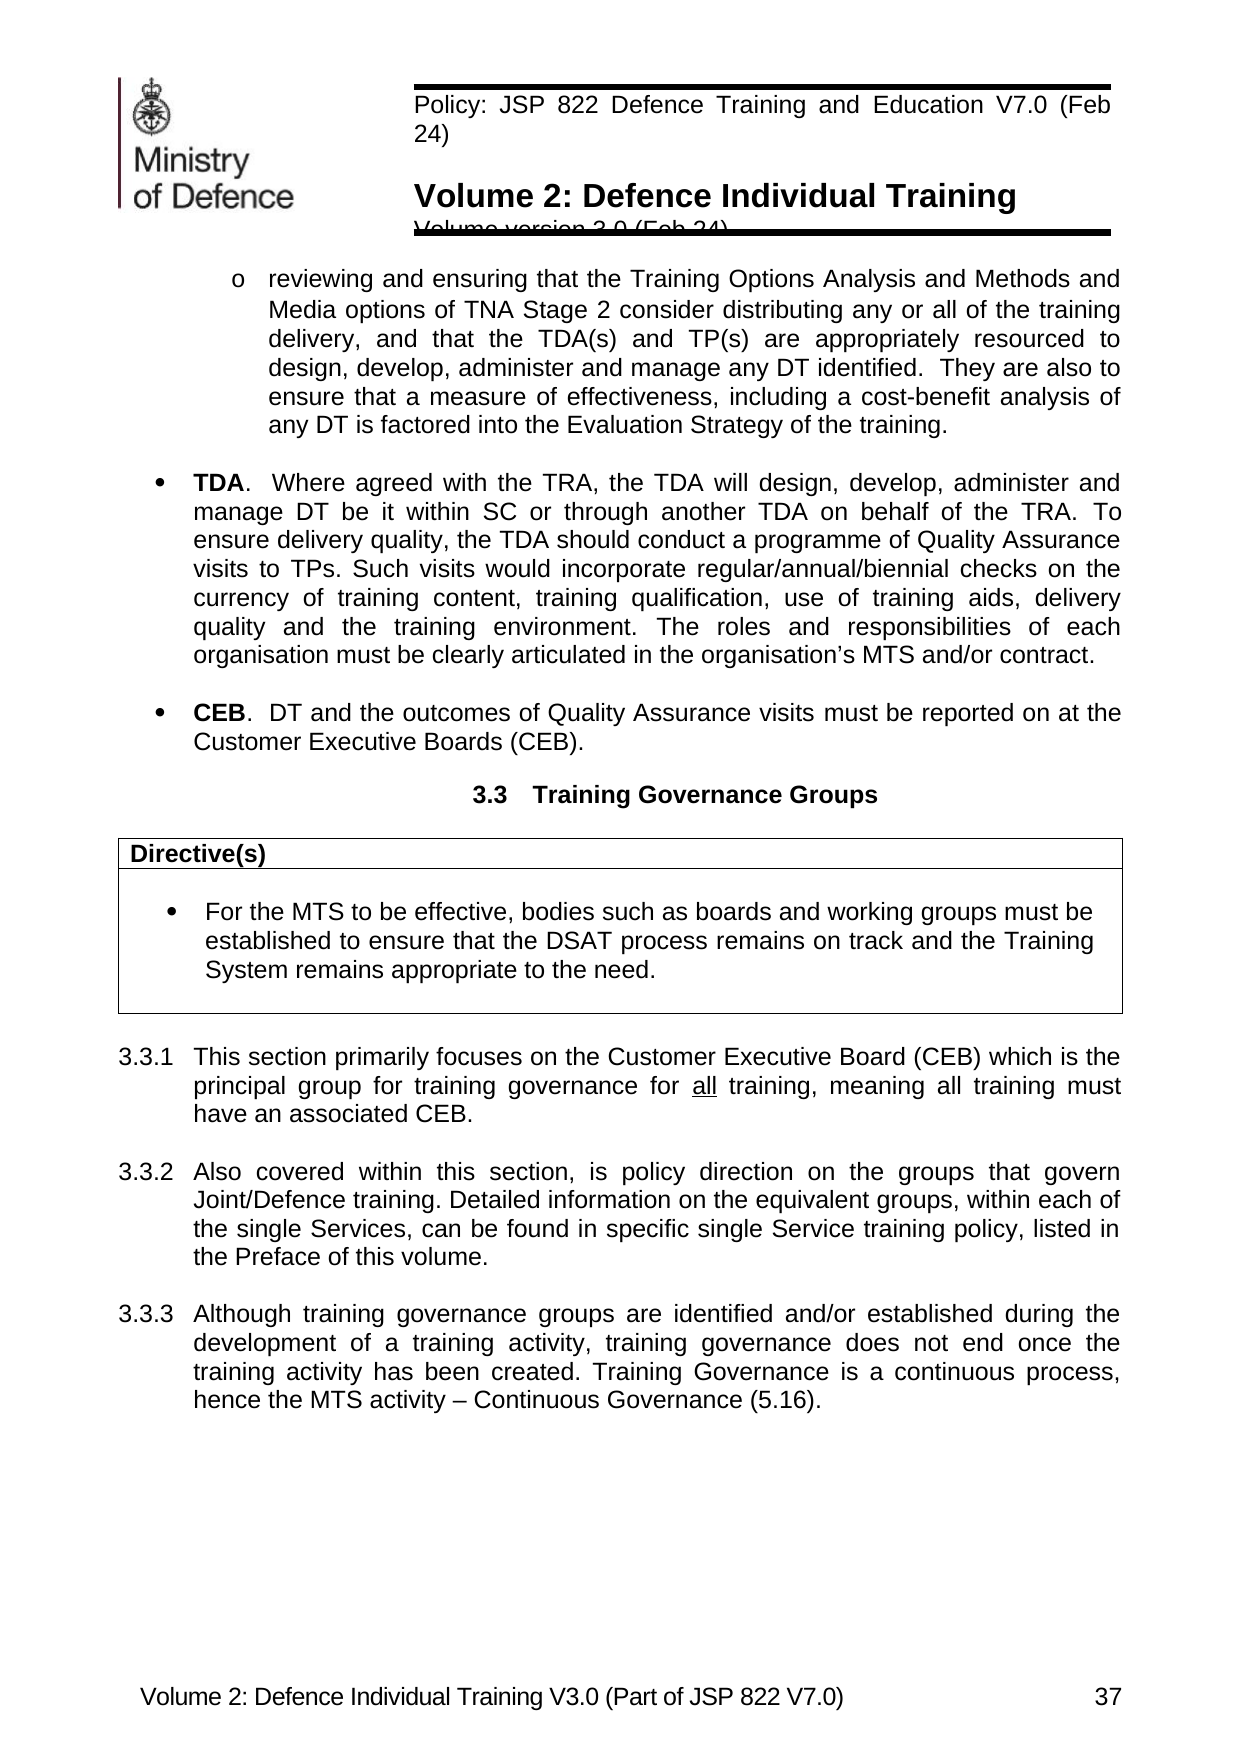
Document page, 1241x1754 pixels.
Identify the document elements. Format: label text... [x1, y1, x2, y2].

list reviewing and ensuring that the Training Options Analysis and Methods and Media options of TNA Stage 2 consider distributing any or all of the training delivery, and that the TDA(s) and TP(s) are appropriately resourced to design, develop, administer and manage any DT identified. They are also to ensure that a measure of effectiveness, including a cost-benefit analysis of any DT is factored into the Evaluation Strategy of the training. [231, 264, 1122, 439]
subtitle Although training governance groups are identified and/or established during the development of a training activity, training governance does not end once the training activity has been created. Training Governance is a continuous process, hence the MTS activity – Continuous Governance (5.16). [118, 1300, 1122, 1414]
list CEB. DT and the outcomes of Quality Assurance visits must be reported on at the Customer Executive Boards (CEB). [156, 698, 1122, 755]
subtitle Training Governance Groups [472, 780, 1122, 809]
table_cell For the MTS to be effective, bodies such as boards and working groups must be established to ensure that the DSAT process remains on track and the Training System remains appropriate to the need. [119, 869, 1122, 1013]
list TDA. Where agreed with the TRA, the TDA will design, develop, administer and manage DT be it within SC or through another TDA on behalf of the TRA. To ensure delivery quality, the TDA should conduct a programme of Quality Assurance visits to TPs. Such visits would incorporate regular/annual/biennial checks on the currency of training content, training qualification, use of training aids, delivery quality and the training environment. The roles and responsibilities of each organisation must be clearly articulated in the organisation’s MTS and/or contract. [156, 468, 1122, 669]
subtitle This section primarily focuses on the Customer Executive Board (CEB) which is the principal group for training governance for all training, meaning all training must have an associated CEB. [118, 1043, 1122, 1128]
table_header Directive(s) [119, 839, 1122, 867]
subtitle Also covered within this section, is policy direction on the groups that govern Joint/Defence training. Detailed information on the equivalent groups, within each of the single Services, can be found in specific single Service training policy, listed in the Preface of this volume. [118, 1157, 1122, 1271]
picture [118, 77, 312, 213]
